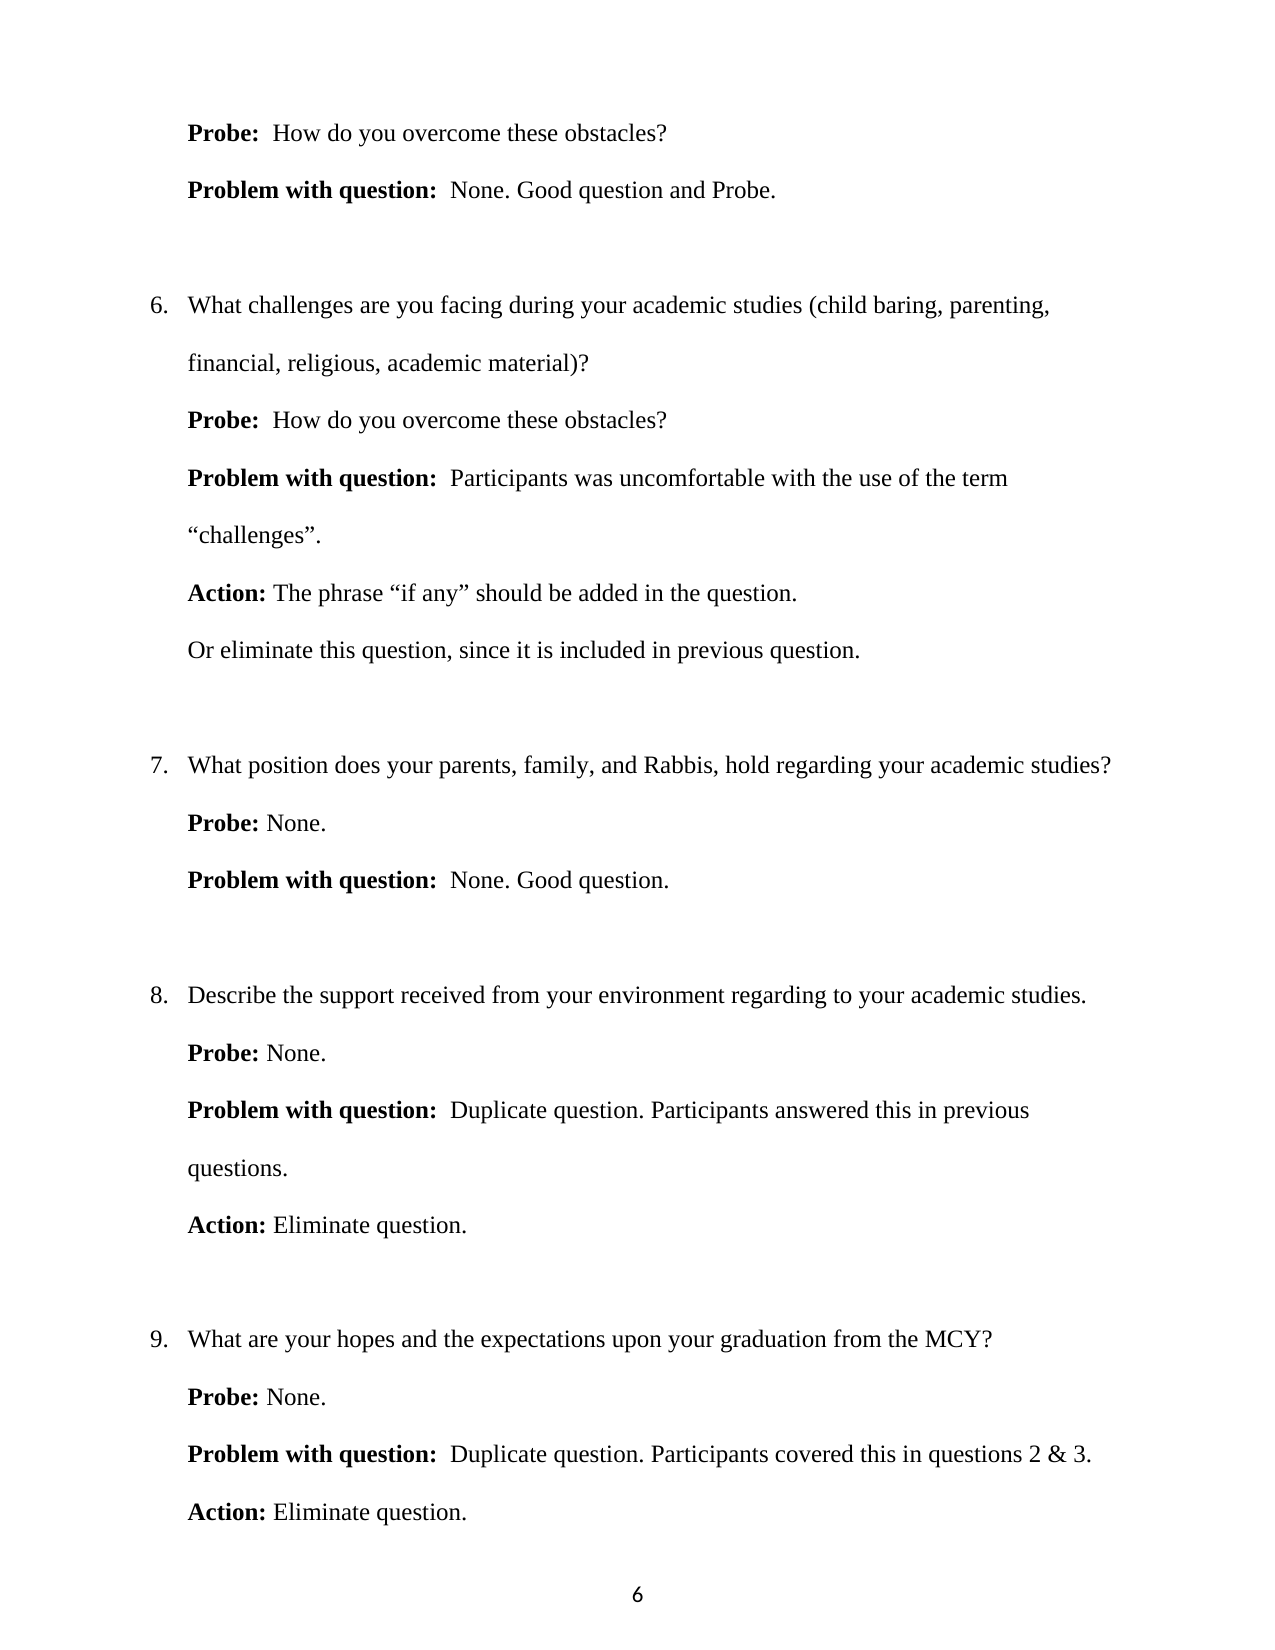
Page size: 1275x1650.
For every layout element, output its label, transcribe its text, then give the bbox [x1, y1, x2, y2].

text Probe: None. [187, 1038, 1125, 1067]
text Probe: None. [187, 808, 1125, 837]
list What position does your parents, family, and Rabbis, hold regarding your academic studies? [150, 751, 1125, 779]
text Problem with question: None. Good question and Probe. [150, 176, 1125, 204]
text Problem with question: Duplicate question. Participants answered this in previous questions. [187, 1096, 1125, 1182]
text Probe: How do you overcome these obstacles? [187, 406, 1125, 434]
list What are your hopes and the expectations upon your graduation from the MCY? [150, 1324, 1125, 1353]
text Action: Eliminate question. [187, 1497, 1125, 1525]
text Problem with question: Participants was uncomfortable with the use of the term “challenges”. [187, 463, 1125, 549]
text Action: The phrase “if any” should be added in the question. [187, 578, 1125, 607]
text Action: Eliminate question. [187, 1211, 1125, 1239]
text Or eliminate this question, since it is included in previous question. [187, 636, 1125, 664]
text Probe: None. [187, 1382, 1125, 1410]
list What challenges are you facing during your academic studies (child baring, parenting, financial, religious, academic material)? [150, 291, 1125, 377]
text Problem with question: Duplicate question. Participants covered this in questions 2 & 3. [187, 1439, 1125, 1468]
list Describe the support received from your environment regarding to your academic studies. [150, 981, 1125, 1009]
text Problem with question: None. Good question. [187, 866, 1125, 894]
text Probe: How do you overcome these obstacles? [150, 118, 1125, 147]
